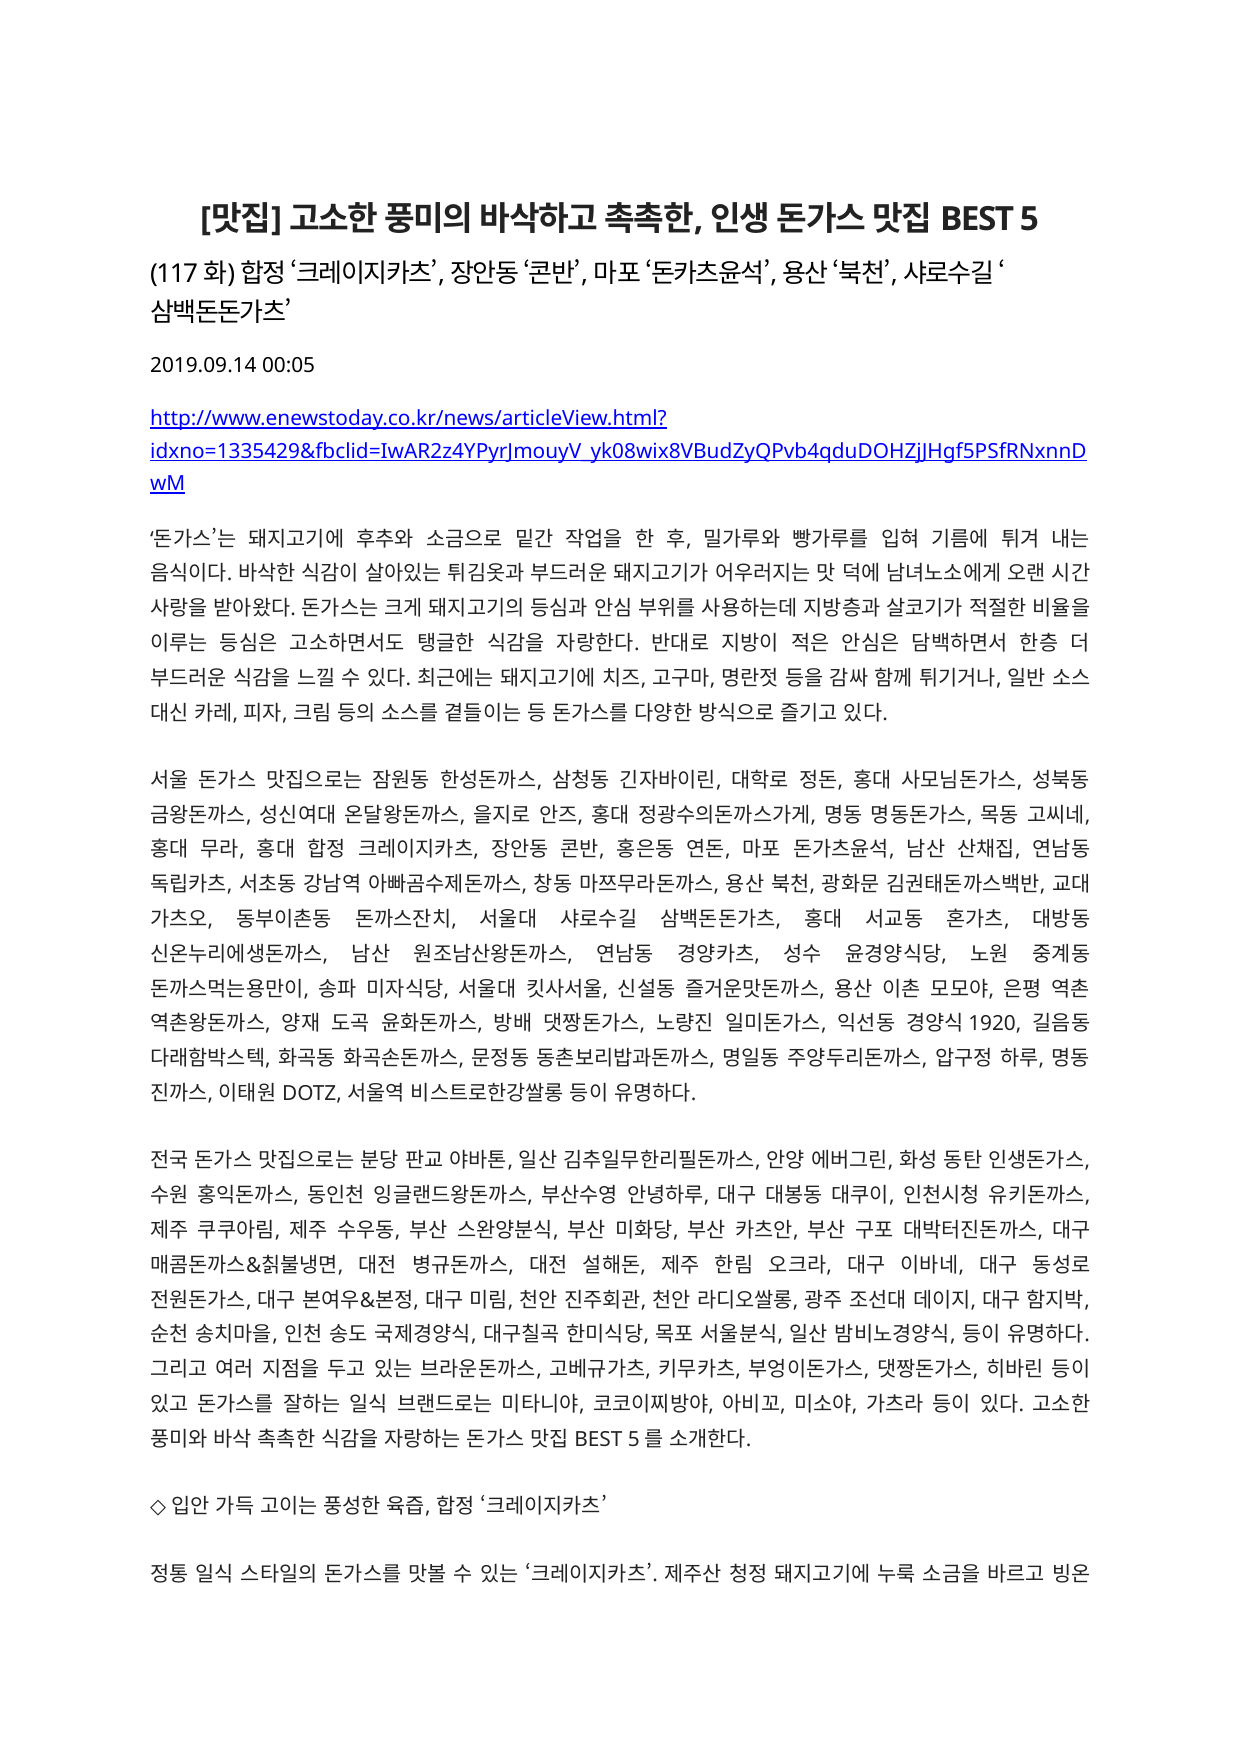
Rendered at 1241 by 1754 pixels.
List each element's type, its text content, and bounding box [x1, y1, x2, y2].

text (117화) 합정 ‘크레이지카츠’, 장안동 ‘콘반’, 마포 ‘돈카츠윤석’, 용산 ‘북천’, 샤로수길 ‘삼백돈돈가츠’ [150, 252, 1090, 329]
text http://www.enewstoday.co.kr/news/articleView.html?idxno=1335429&fbclid=IwAR2z4YPyrJmouyV_yk08wix8VBudZyQPvb4qduDOHZjJHgf5PSfRNxnnDwM [150, 403, 1090, 497]
text 2019.09.14 00:05 [150, 350, 1090, 378]
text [150, 522, 1090, 1587]
text [맛집] 고소한 풍미의 바삭하고 촉촉한, 인생 돈가스 맛집 BEST 5 [150, 177, 1090, 240]
